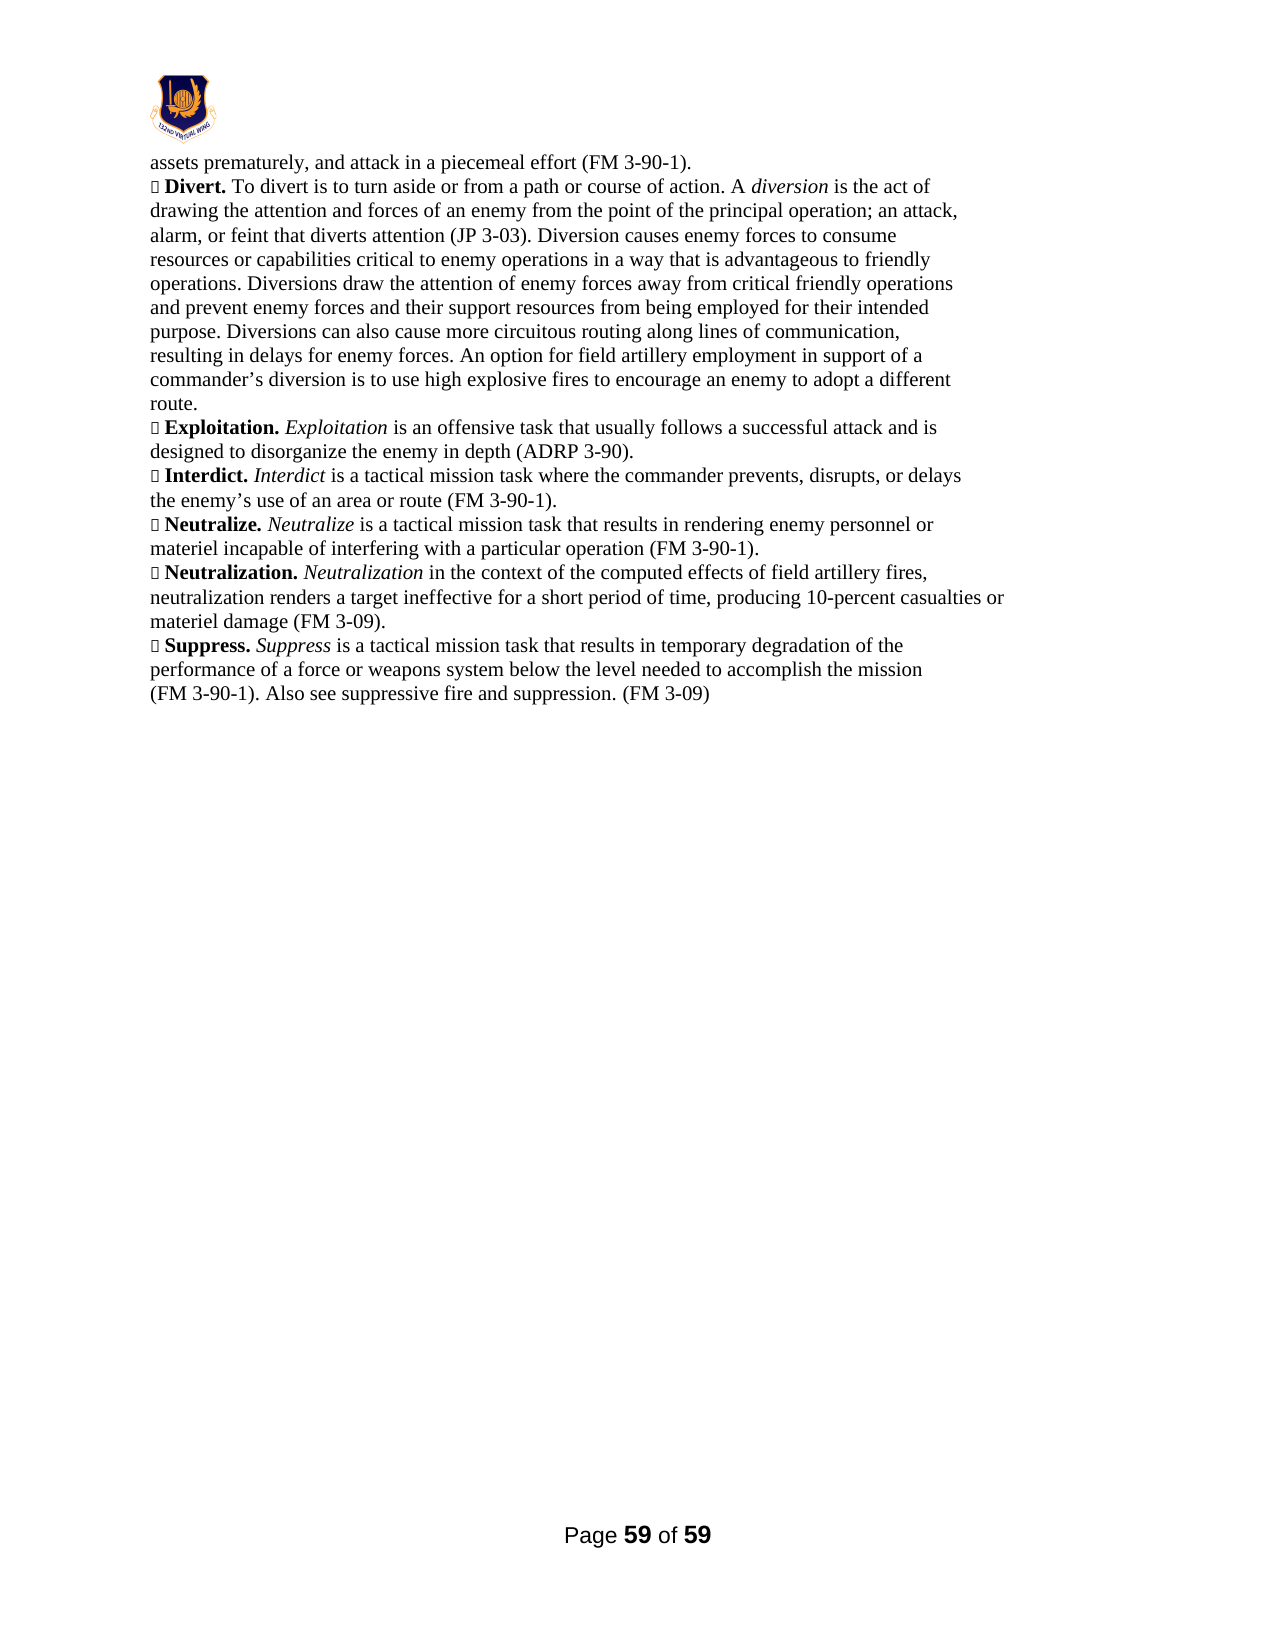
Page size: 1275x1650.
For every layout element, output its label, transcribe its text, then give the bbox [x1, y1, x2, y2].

text operations. Diversions draw the attention of enemy forces away from critical friendly operations [150, 271, 1125, 295]
text designed to disorganize the enemy in depth (ADRP 3-90). [150, 439, 1125, 463]
text  Exploitation. Exploitation is an offensive task that usually follows a successful attack and is [150, 415, 1125, 439]
text route. [150, 391, 1125, 415]
text performance of a force or weapons system below the level needed to accomplish the mission [150, 657, 1125, 681]
text  Neutralization. Neutralization in the context of the computed effects of field artillery fires, [150, 560, 1125, 585]
text resources or capabilities critical to enemy operations in a way that is advantageous to friendly [150, 247, 1125, 271]
text alarm, or feint that diverts attention (JP 3-03). Diversion causes enemy forces to consume [150, 222, 1125, 247]
text commander’s diversion is to use high explosive fires to encourage an enemy to adopt a different [150, 367, 1125, 391]
text neutralization renders a target ineffective for a short period of time, producing 10-percent casualties or [150, 585, 1125, 609]
picture [150, 75, 217, 144]
text materiel incapable of interfering with a particular operation (FM 3-90-1). [150, 536, 1125, 560]
text  Suppress. Suppress is a tactical mission task that results in temporary degradation of the [150, 633, 1125, 657]
text materiel damage (FM 3-09). [150, 609, 1125, 633]
text resulting in delays for enemy forces. An option for field artillery employment in support of a [150, 343, 1125, 367]
text the enemy’s use of an area or route (FM 3-90-1). [150, 488, 1125, 512]
text assets prematurely, and attack in a piecemeal effort (FM 3-90-1). [150, 150, 1125, 174]
text drawing the attention and forces of an enemy from the point of the principal operation; an attack, [150, 198, 1125, 222]
text and prevent enemy forces and their support resources from being employed for their intended [150, 295, 1125, 319]
text  Divert. To divert is to turn aside or from a path or course of action. A diversion is the act of [150, 174, 1125, 198]
text purpose. Diversions can also cause more circuitous routing along lines of communication, [150, 319, 1125, 343]
text  Interdict. Interdict is a tactical mission task where the commander prevents, disrupts, or delays [150, 463, 1125, 488]
text  Neutralize. Neutralize is a tactical mission task that results in rendering enemy personnel or [150, 512, 1125, 536]
text (FM 3-90-1). Also see suppressive fire and suppression. (FM 3-09) [150, 681, 1125, 705]
